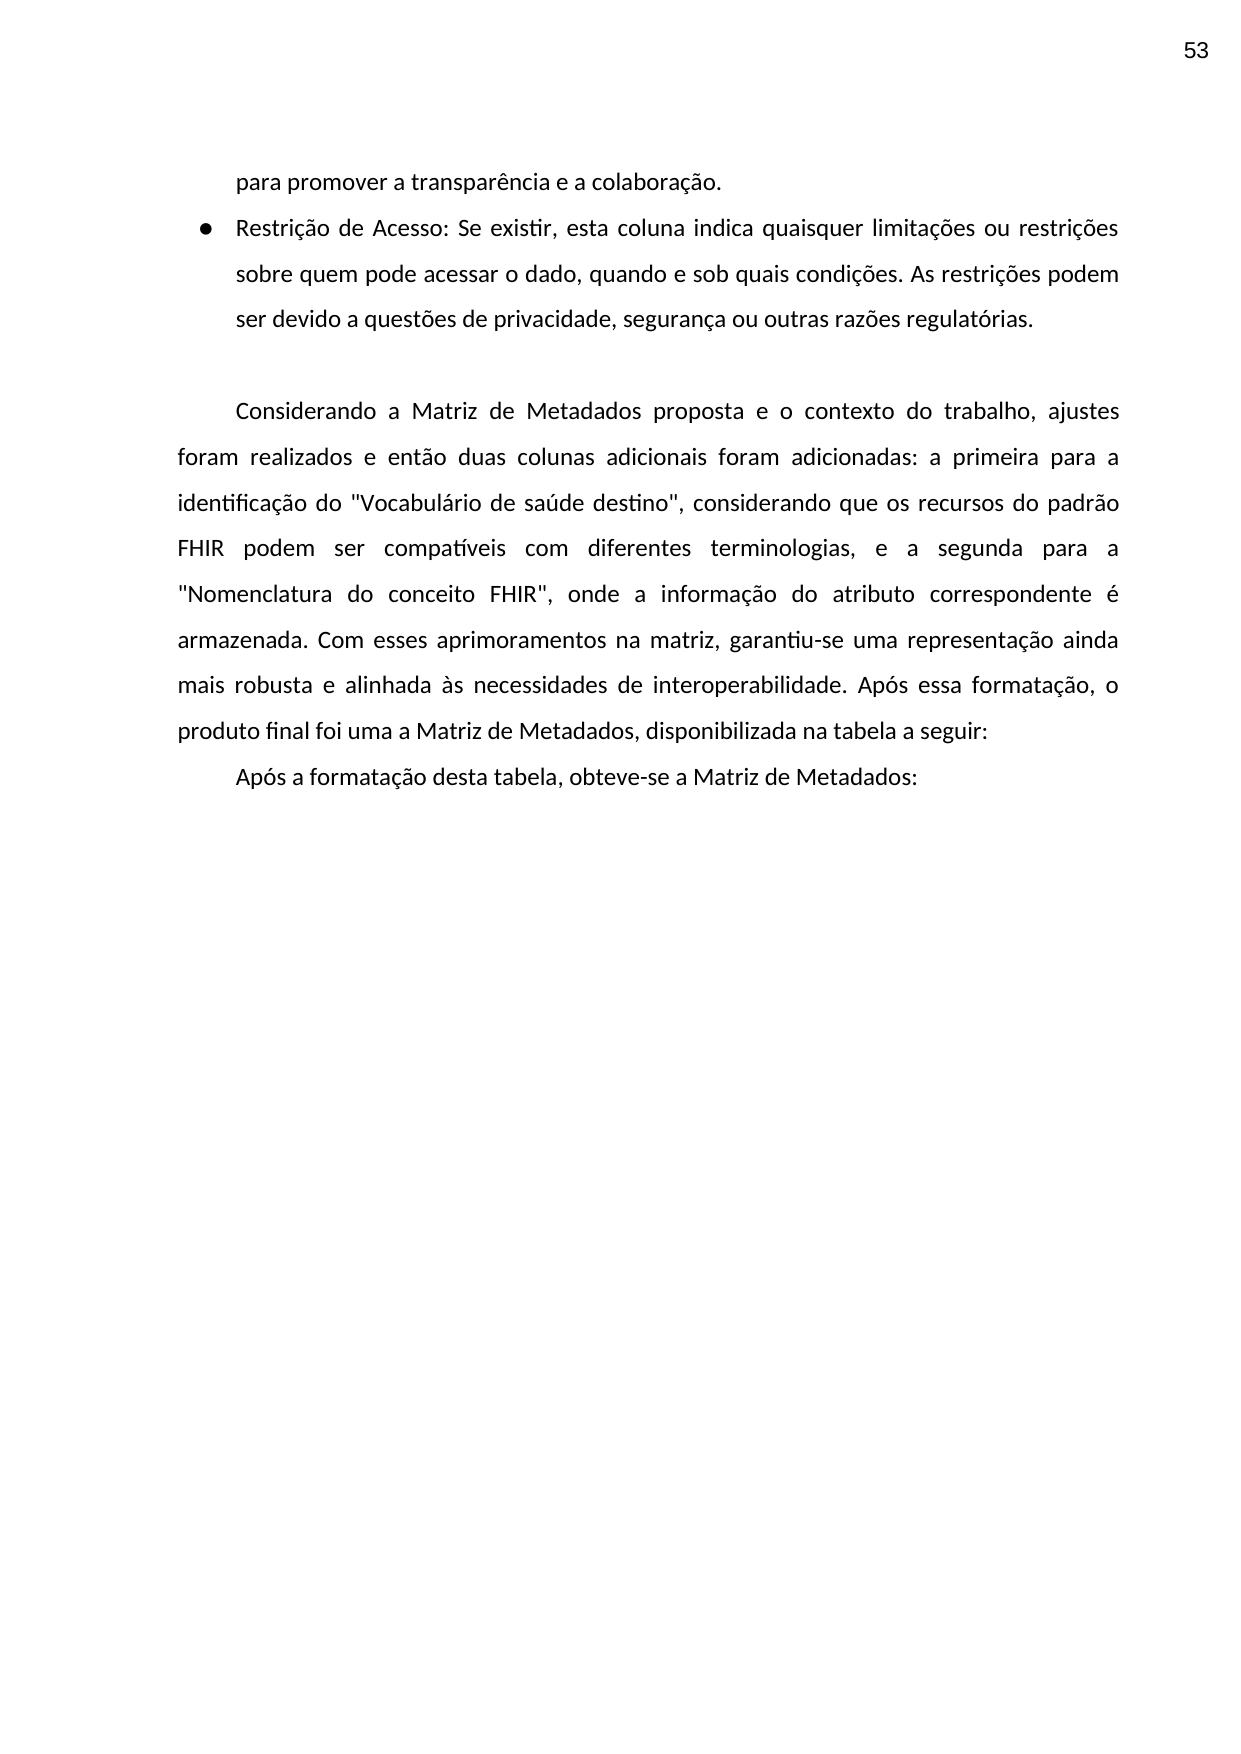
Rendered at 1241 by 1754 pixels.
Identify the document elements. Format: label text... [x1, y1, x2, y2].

text Considerando a Matriz de Metadados proposta e o contexto do trabalho, ajustes foram realizados e então duas colunas adicionais foram adicionadas: a primeira para a identificação do "Vocabulário de saúde destino", considerando que os recursos do padrão FHIR podem ser compatíveis com diferentes terminologias, e a segunda para a "Nomenclatura do conceito FHIR", onde a informação do atributo correspondente é armazenada. Com esses aprimoramentos na matriz, garantiu-se uma representação ainda mais robusta e alinhada às necessidades de interoperabilidade. Após essa formatação, o produto final foi uma a Matriz de Metadados, disponibilizada na tabela a seguir: [177, 395, 1121, 746]
text Após a formatação desta tabela, obteve-se a Matriz de Metadados: [161, 761, 1209, 792]
list Restrição de Acesso: Se existir, esta coluna indica quaisquer limitações ou restrições sobre quem pode acessar o dado, quando e sob quais condições. As restrições podem ser devido a questões de privacidade, segurança ou outras razões regulatórias. [198, 212, 1121, 334]
